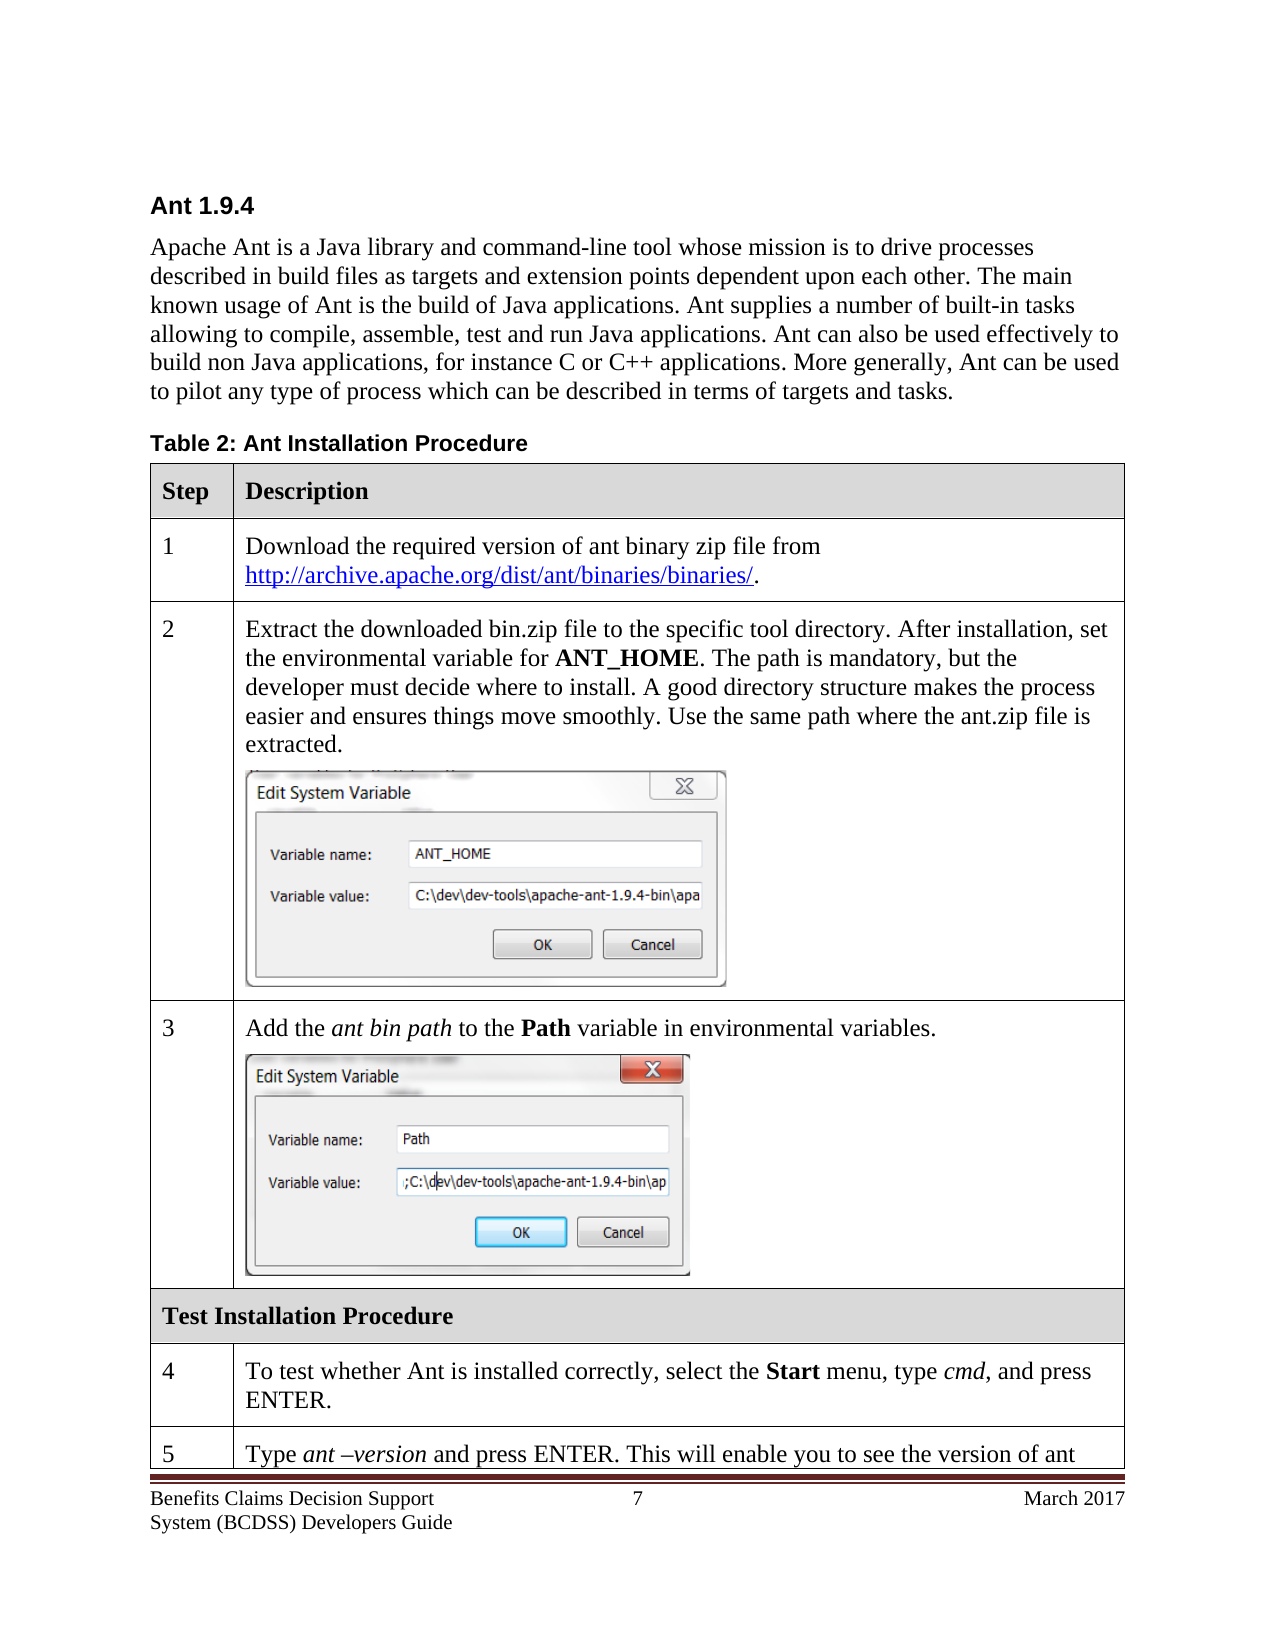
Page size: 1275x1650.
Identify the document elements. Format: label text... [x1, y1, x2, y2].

table_cell 4 [151, 1344, 233, 1426]
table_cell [234, 1427, 1124, 1468]
picture [245, 770, 727, 987]
table_cell 1 [151, 519, 233, 601]
table_cell Test Installation Procedure [151, 1289, 1124, 1342]
table_cell Add the ant bin path to the Path variable in environmental variables. [234, 1001, 1124, 1288]
table_header Step [151, 464, 233, 517]
picture [245, 1054, 690, 1276]
text Apache Ant is a Java library and command-line tool whose mission is to drive processes described in build files as targets and extension points dependent upon each other. The main known usage of Ant is the build of Java applications. Ant supplies a number of built-in tasks allowing to compile, assemble, test and run Java applications. Ant can also be used effectively to build non Java applications, for instance C or C++ applications. More generally, Ant can be used to pilot any type of process which can be described in terms of targets and tasks. [150, 232, 1125, 405]
table_cell 2 [151, 602, 233, 999]
text Ant 1.9.4 [150, 191, 1125, 220]
table_cell 5 [151, 1427, 233, 1468]
table_cell To test whether Ant is installed correctly, select the Start menu, type cmd, and press ENTER. [234, 1344, 1124, 1426]
table_cell 3 [151, 1001, 233, 1288]
table_cell Extract the downloaded bin.zip file to the specific tool directory. After installation, set the environmental variable for ANT_HOME. The path is mandatory, but the developer must decide where to install. A good directory structure makes the process easier and ensures things move smoothly. Use the same path where the ant.zip file is extracted. [234, 602, 1124, 999]
text Table 2: Ant Installation Procedure [150, 430, 1125, 456]
table_header Description [234, 464, 1124, 517]
table_cell Download the required version of ant binary zip file from http://archive.apache.org/dist/ant/binaries/binaries/. [234, 519, 1124, 601]
